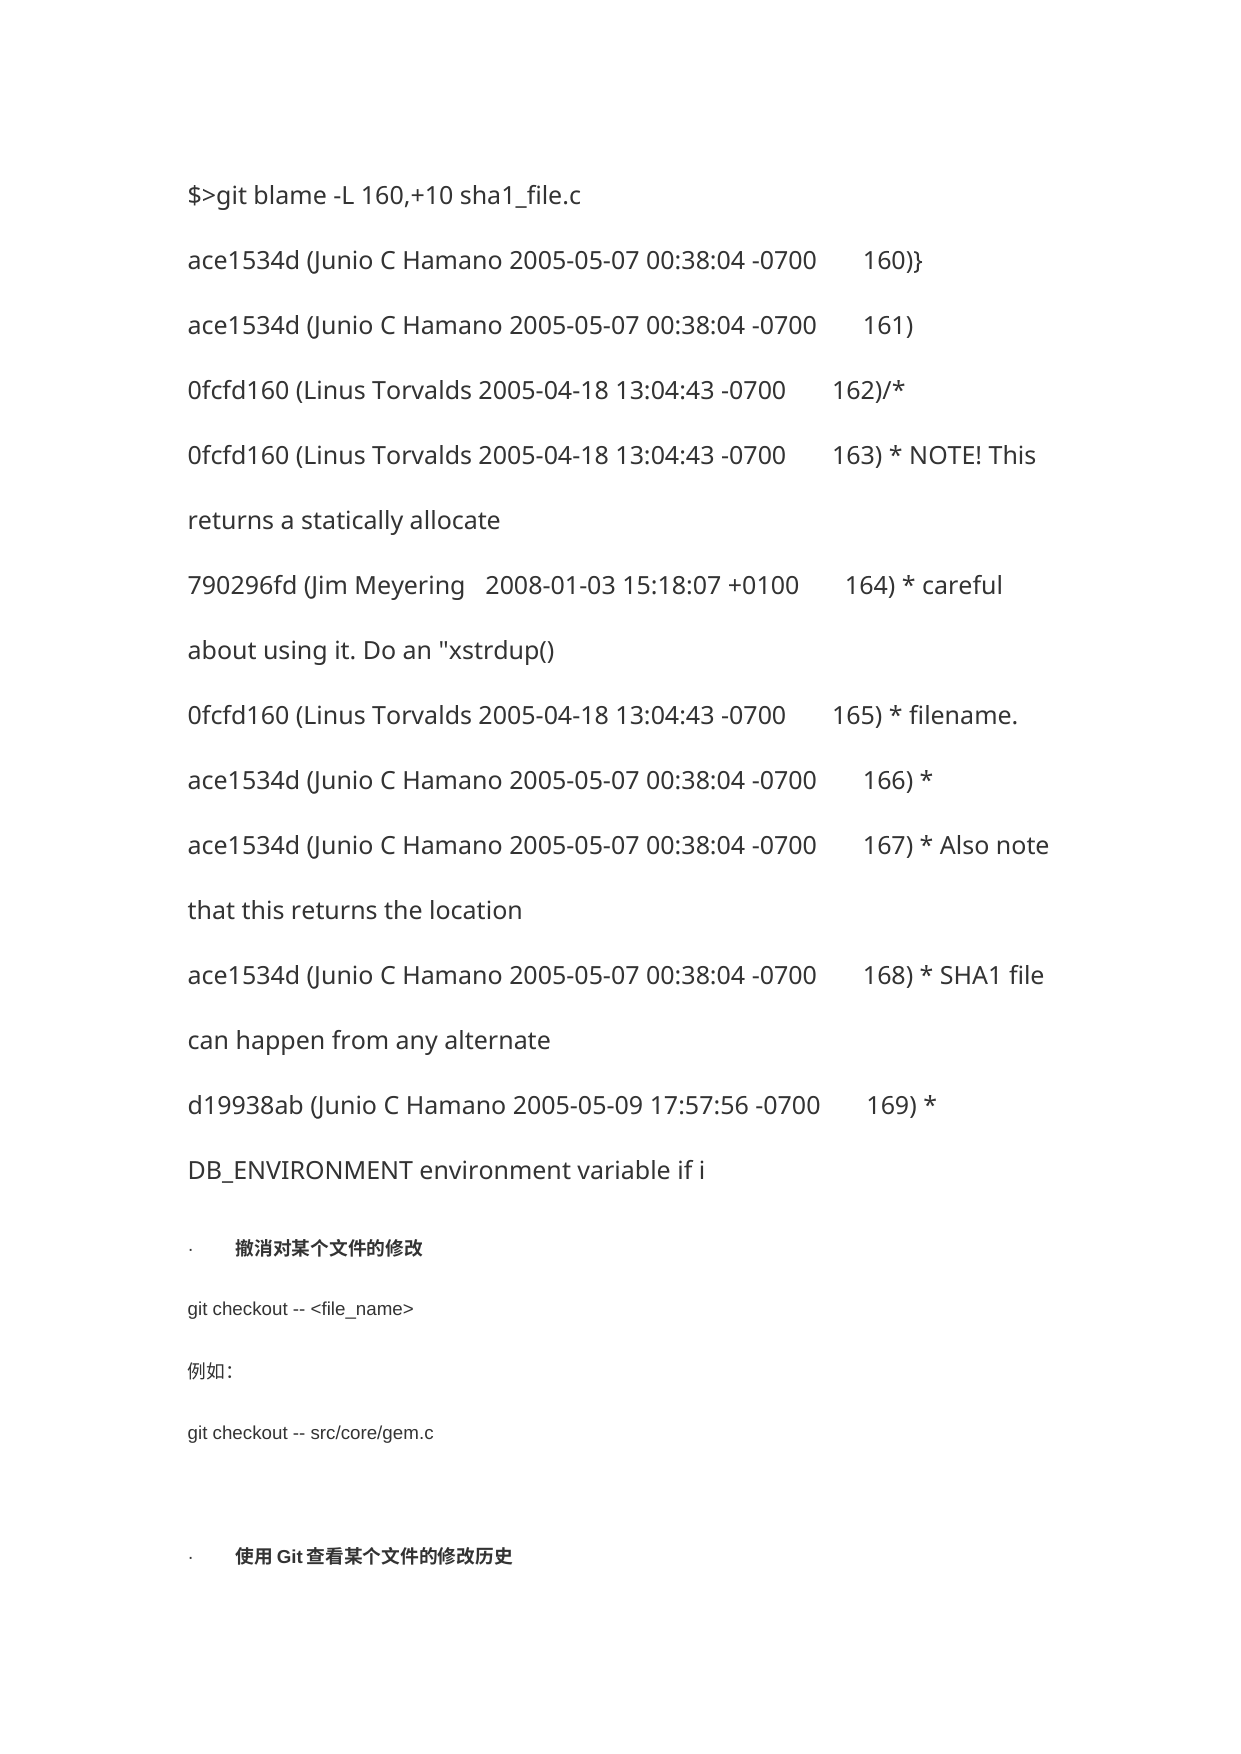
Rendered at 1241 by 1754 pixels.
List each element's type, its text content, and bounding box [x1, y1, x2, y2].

text ace1534d (Junio C Hamano 2005-05-07 00:38:04 -0700 168) * SHA1 file can happen from any alternate [187, 942, 1053, 1072]
text ace1534d (Junio C Hamano 2005-05-07 00:38:04 -0700 166) * [187, 747, 1053, 812]
text 例如： [187, 1354, 1053, 1387]
text ace1534d (Junio C Hamano 2005-05-07 00:38:04 -0700 167) * Also note that this returns the location [187, 812, 1053, 942]
text 0fcfd160 (Linus Torvalds 2005-04-18 13:04:43 -0700 165) * filename. [187, 682, 1053, 747]
text git checkout -- src/core/gem.c [187, 1416, 1053, 1449]
text 790296fd (Jim Meyering 2008-01-03 15:18:07 +0100 164) * careful about using it. Do an "xstrdup() [187, 552, 1053, 682]
text 0fcfd160 (Linus Torvalds 2005-04-18 13:04:43 -0700 163) * NOTE! This returns a statically allocate [187, 422, 1053, 552]
text ace1534d (Junio C Hamano 2005-05-07 00:38:04 -0700 160)} [187, 227, 1053, 292]
text ace1534d (Junio C Hamano 2005-05-07 00:38:04 -0700 161) [187, 292, 1053, 357]
text · 撤消对某个文件的修改 [187, 1231, 1053, 1264]
text 0fcfd160 (Linus Torvalds 2005-04-18 13:04:43 -0700 162)/* [187, 357, 1053, 422]
text · 使用Git查看某个文件的修改历史 [187, 1539, 1053, 1572]
text d19938ab (Junio C Hamano 2005-05-09 17:57:56 -0700 169) * DB_ENVIRONMENT environment variable if i [187, 1072, 1053, 1202]
text git checkout -- <file_name> [187, 1293, 1053, 1325]
text $>git blame -L 160,+10 sha1_file.c [187, 162, 1053, 227]
